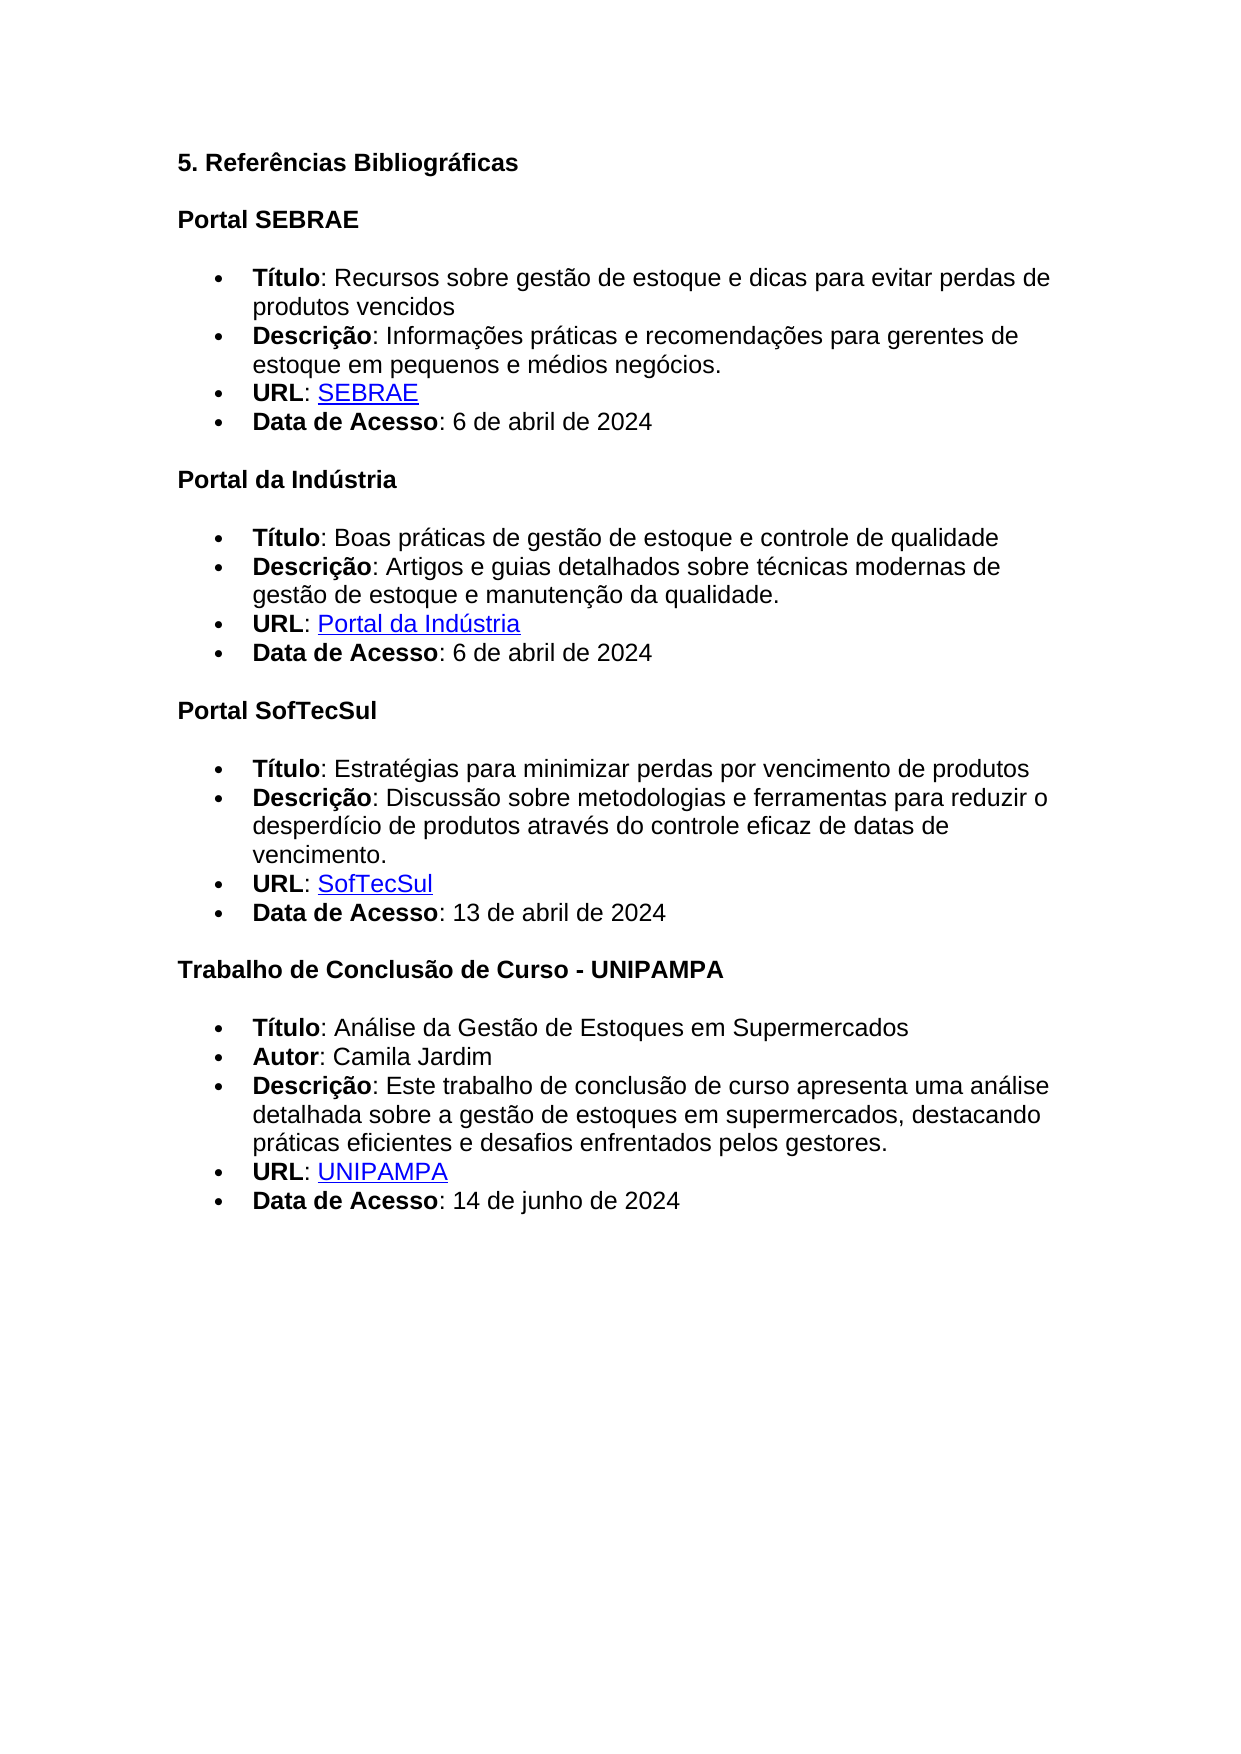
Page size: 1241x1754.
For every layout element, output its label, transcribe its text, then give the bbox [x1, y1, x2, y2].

list Descrição: Artigos e guias detalhados sobre técnicas modernas de gestão de estoque e manutenção da qualidade. [215, 552, 1063, 609]
list Data de Acesso: 14 de junho de 2024 [215, 1186, 1063, 1215]
list Título: Análise da Gestão de Estoques em Supermercados [215, 1013, 1063, 1042]
list URL: SofTecSul [215, 869, 1063, 898]
list URL: Portal da Indústria [215, 609, 1063, 638]
text Trabalho de Conclusão de Curso - UNIPAMPA [177, 956, 1063, 984]
list Título: Boas práticas de gestão de estoque e controle de qualidade [215, 523, 1063, 552]
list Data de Acesso: 6 de abril de 2024 [215, 638, 1063, 667]
text 5. Referências Bibliográficas [177, 148, 1063, 176]
list Título: Estratégias para minimizar perdas por vencimento de produtos [215, 754, 1063, 783]
list Data de Acesso: 13 de abril de 2024 [215, 898, 1063, 926]
list Data de Acesso: 6 de abril de 2024 [215, 407, 1063, 436]
text Portal SEBRAE [177, 206, 1063, 234]
list URL: UNIPAMPA [215, 1157, 1063, 1186]
list Descrição: Discussão sobre metodologias e ferramentas para reduzir o desperdício de produtos através do controle eficaz de datas de vencimento. [215, 783, 1063, 869]
list Título: Recursos sobre gestão de estoque e dicas para evitar perdas de produtos vencidos [215, 263, 1063, 321]
list URL: SEBRAE [215, 378, 1063, 407]
list Descrição: Este trabalho de conclusão de curso apresenta uma análise detalhada sobre a gestão de estoques em supermercados, destacando práticas eficientes e desafios enfrentados pelos gestores. [215, 1071, 1063, 1157]
text Portal SofTecSul [177, 696, 1063, 725]
list Autor: Camila Jardim [215, 1042, 1063, 1071]
text Portal da Indústria [177, 465, 1063, 494]
list Descrição: Informações práticas e recomendações para gerentes de estoque em pequenos e médios negócios. [215, 321, 1063, 378]
